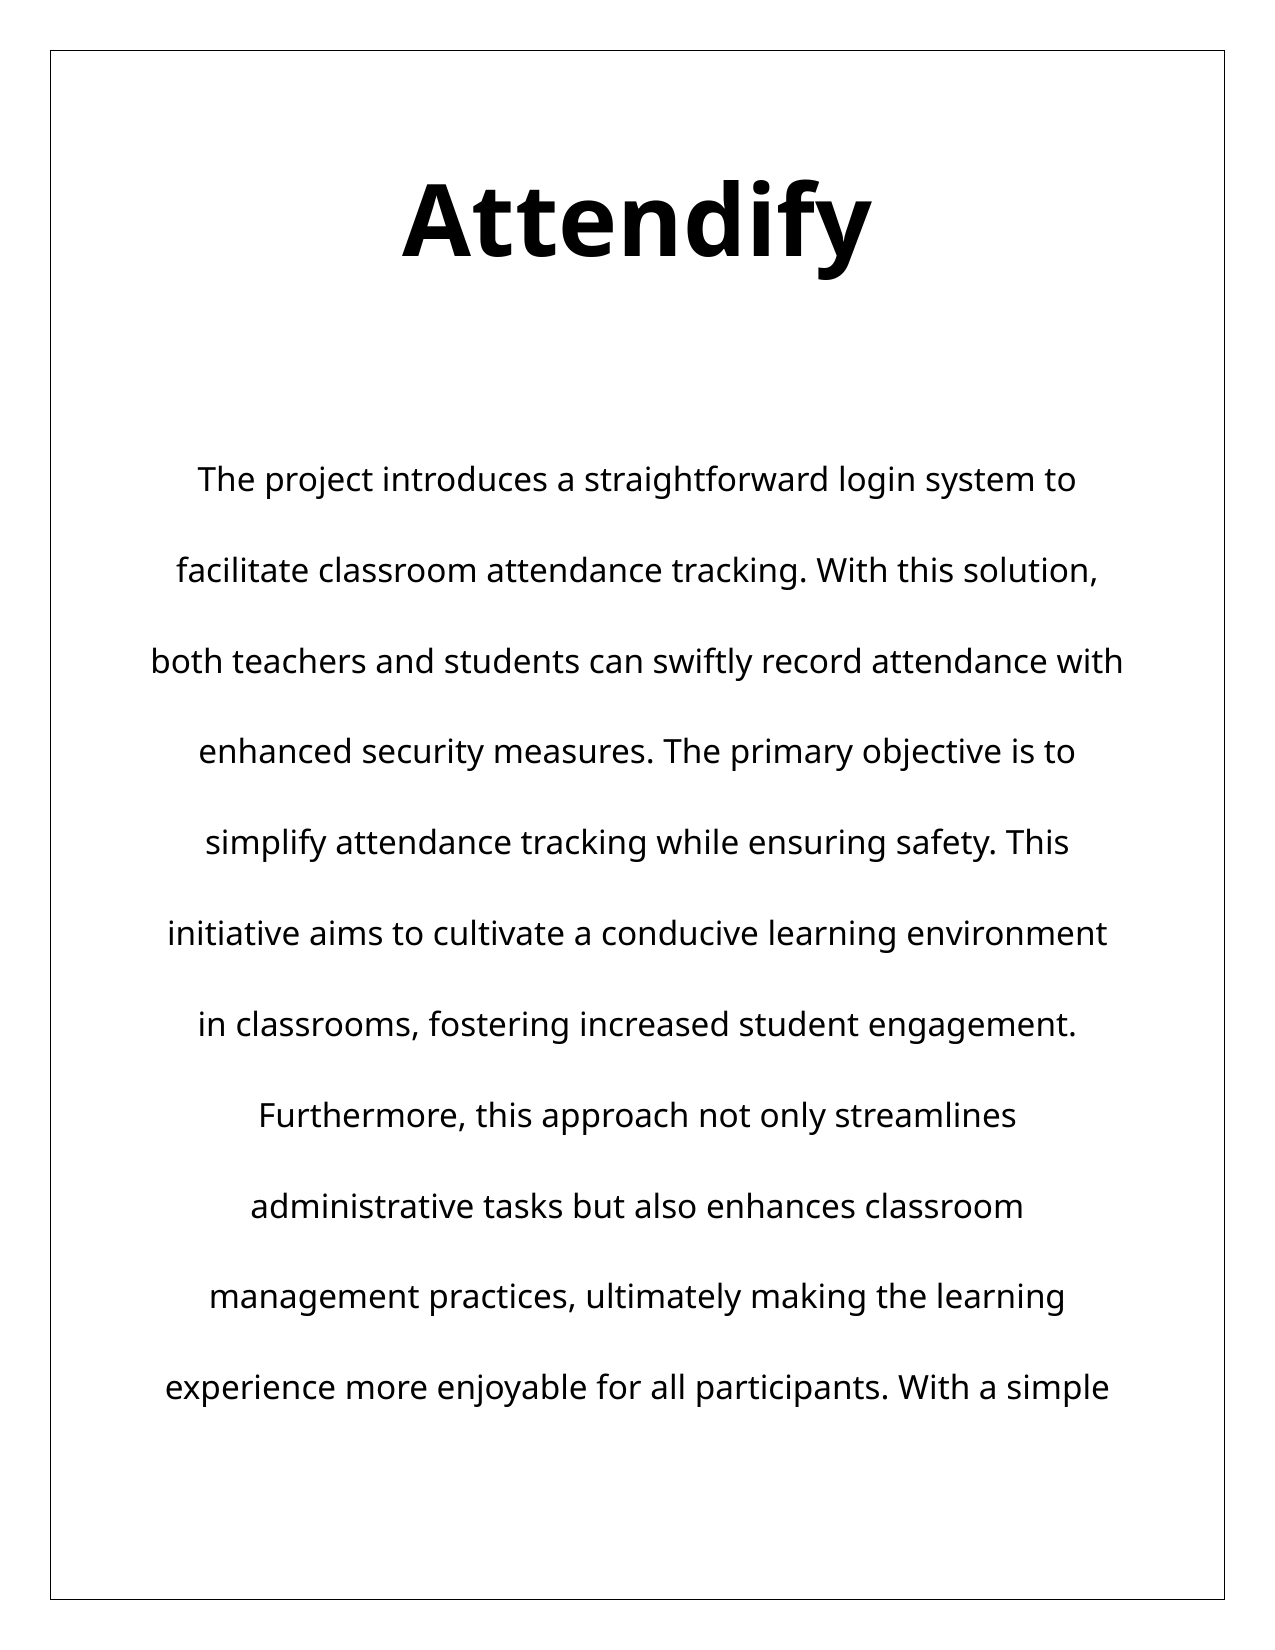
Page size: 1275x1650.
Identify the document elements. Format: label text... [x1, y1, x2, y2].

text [150, 456, 1125, 1409]
text Attendify [150, 150, 1125, 286]
